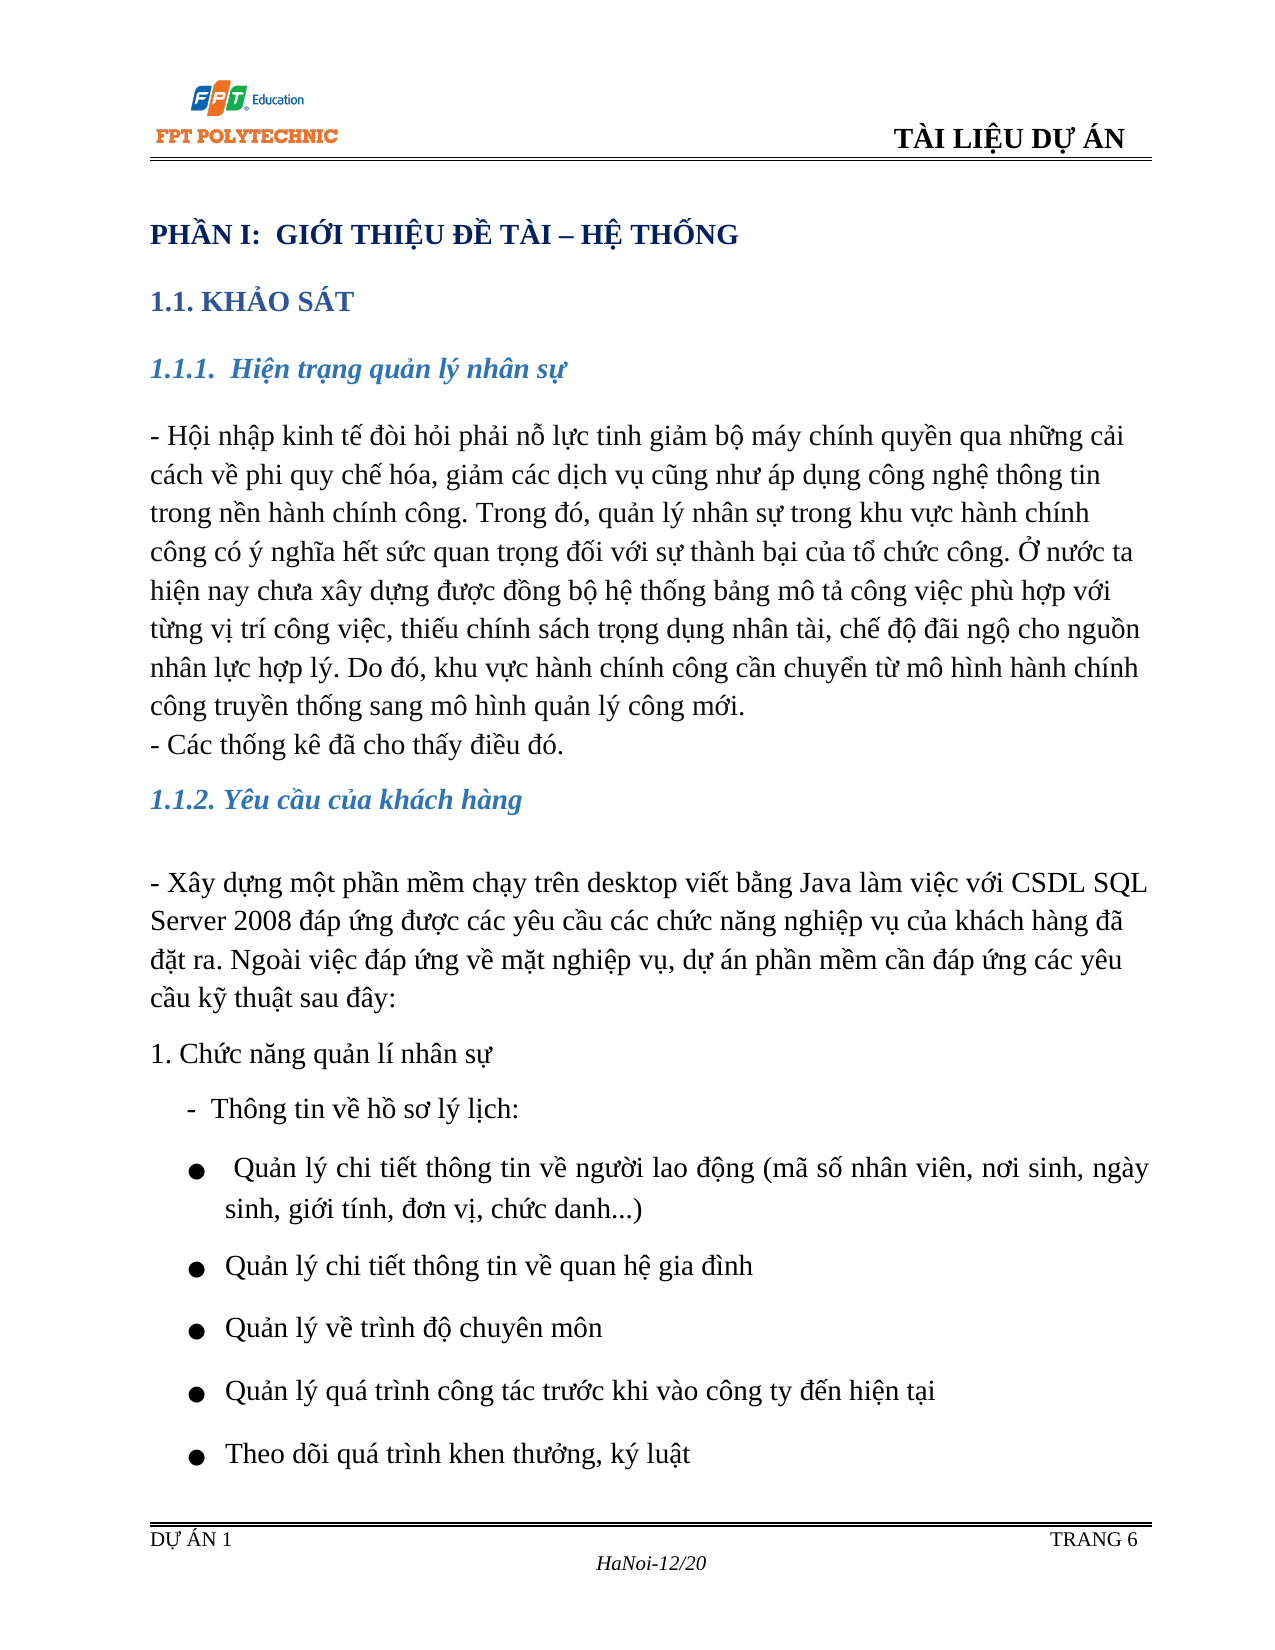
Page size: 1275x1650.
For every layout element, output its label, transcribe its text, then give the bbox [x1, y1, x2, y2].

text 1. Chức năng quản lí nhân sự [150, 1036, 1152, 1069]
text PHẦN I: GIỚI THIỆU ĐỀ TÀI – HỆ THỐNG [150, 217, 1152, 251]
list Quản lý chi tiết thông tin về người lao động (mã số nhân viên, nơi sinh, ngày sinh, giới tính, đơn vị, chức danh...) [187, 1146, 1152, 1225]
text 1.1. KHẢO SÁT [150, 284, 1152, 318]
picture [150, 75, 344, 149]
list Quản lý chi tiết thông tin về quan hệ gia đình [187, 1244, 1152, 1287]
list Quản lý quá trình công tác trước khi vào công ty đến hiện tại [187, 1370, 1152, 1412]
list Theo dõi quá trình khen thưởng, ký luật [187, 1432, 1152, 1475]
list Quản lý về trình độ chuyên môn [187, 1307, 1152, 1350]
list - Các thống kê đã cho thấy điều đó. [150, 727, 1152, 760]
subtitle 1.1.2. Yêu cầu của khách hàng [150, 782, 1152, 816]
text - Xây dựng một phần mềm chạy trên desktop viết bằng Java làm việc với CSDL SQL Server 2008 đáp ứng được các yêu cầu các chức năng nghiệp vụ của khách hàng đã đặt ra. Ngoài việc đáp ứng về mặt nghiệp vụ, dự án phần mềm cần đáp ứng các yêu cầu kỹ thuật sau đây: [150, 865, 1152, 1014]
list - Hội nhập kinh tế đòi hỏi phải nỗ lực tinh giảm bộ máy chính quyền qua những cải cách về phi quy chế hóa, giảm các dịch vụ cũng như áp dụng công nghệ thông tin trong nền hành chính công. Trong đó, quản lý nhân sự trong khu vực hành chính công có ý nghĩa hết sức quan trọng đối với sự thành bại của tổ chức công. Ở nước ta hiện nay chưa xây dựng được đồng bộ hệ thống bảng mô tả công việc phù hợp với từng vị trí công việc, thiếu chính sách trọng dụng nhân tài, chế độ đãi ngộ cho nguồn nhân lực hợp lý. Do đó, khu vực hành chính công cần chuyển từ mô hình hành chính công truyền thống sang mô hình quản lý công mới. [150, 418, 1152, 722]
text - Thông tin về hồ sơ lý lịch: [150, 1091, 1152, 1124]
text 1.1.1. Hiện trạng quản lý nhân sự [150, 351, 1152, 385]
